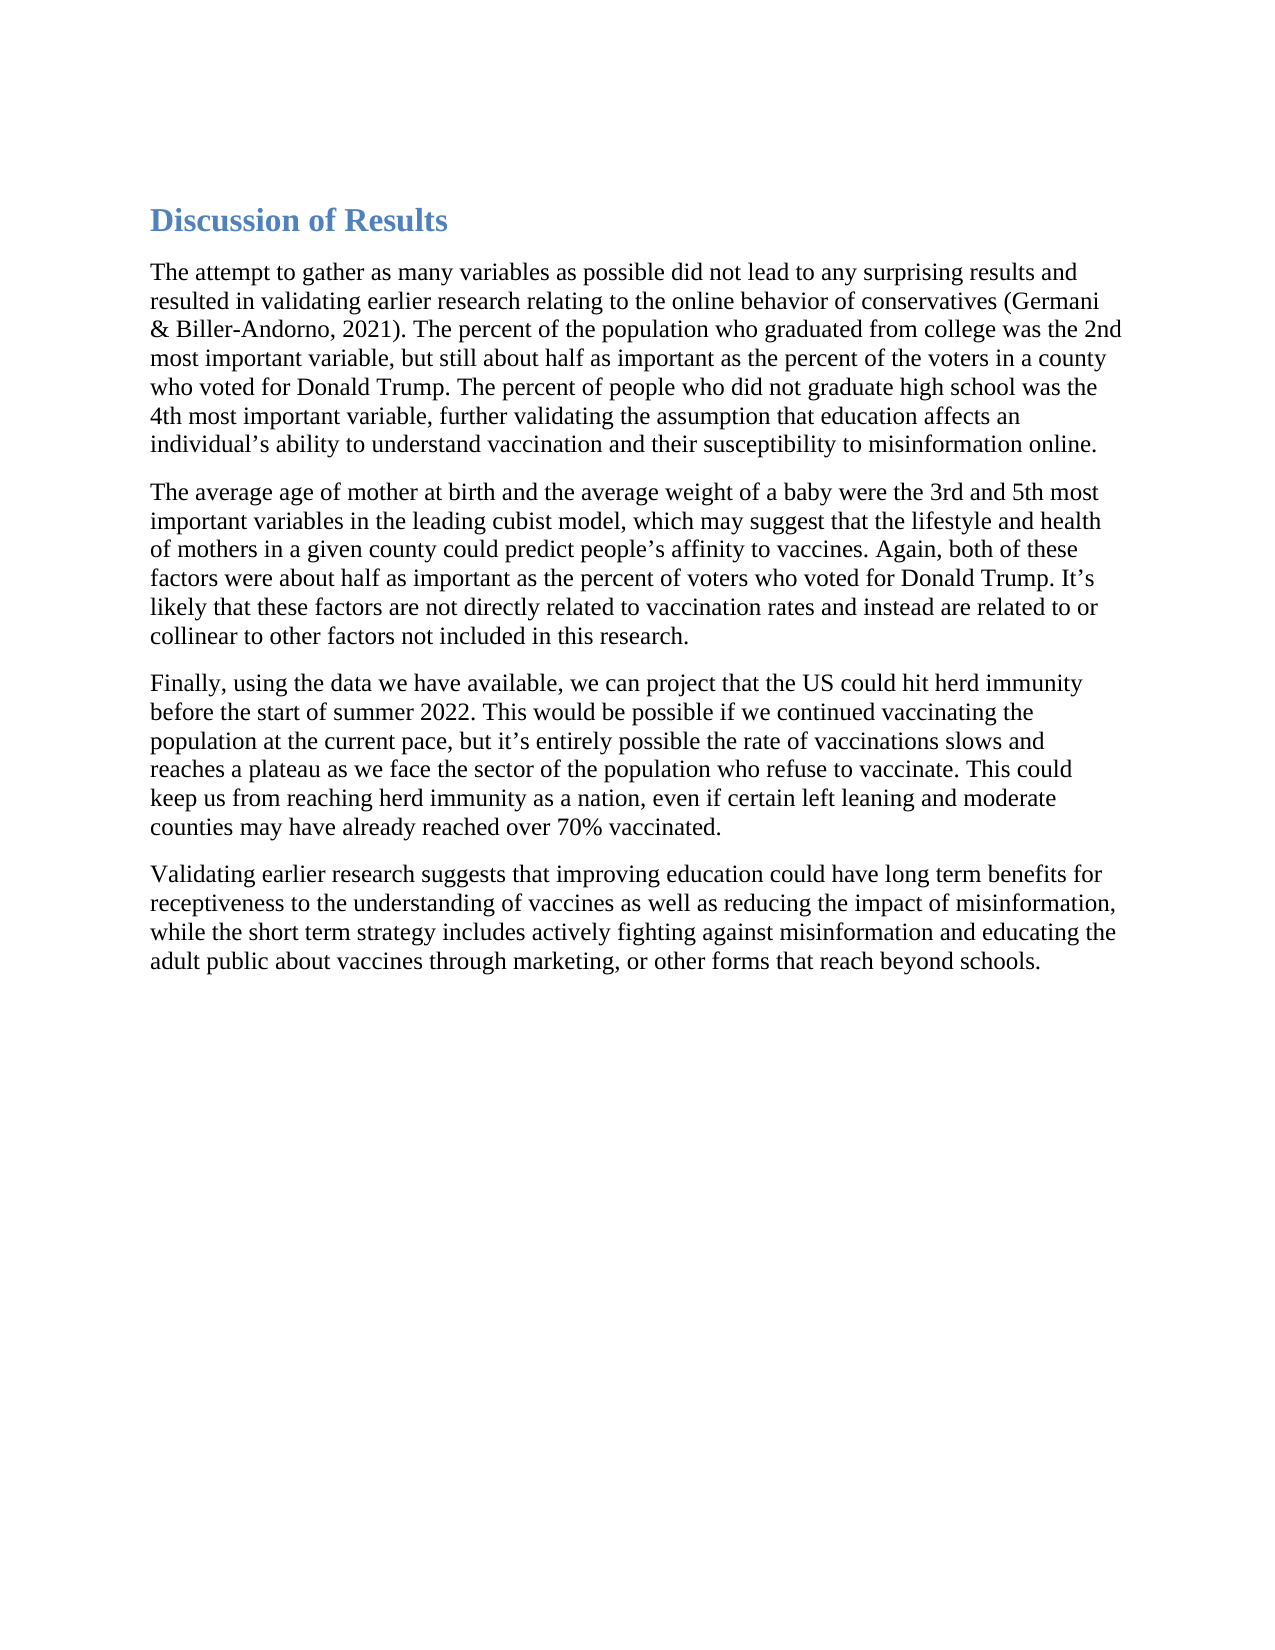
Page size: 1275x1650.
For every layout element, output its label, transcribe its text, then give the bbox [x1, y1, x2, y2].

text The average age of mother at birth and the average weight of a baby were the 3rd and 5th most important variables in the leading cubist model, which may suggest that the lifestyle and health of mothers in a given county could predict people’s affinity to vaccines. Again, both of these factors were about half as important as the percent of voters who voted for Donald Trump. It’s likely that these factors are not directly related to vaccination rates and instead are related to or collinear to other factors not included in this research. [150, 477, 1125, 649]
text The attempt to gather as many variables as possible did not lead to any surprising results and resulted in validating earlier research relating to the online behavior of conservatives (Germani & Biller-Andorno, 2021). The percent of the population who graduated from college was the 2nd most important variable, but still about half as important as the percent of the voters in a county who voted for Donald Trump. The percent of people who did not graduate high school was the 4th most important variable, further validating the assumption that education affects an individual’s ability to understand vaccination and their susceptibility to misinformation online. [150, 257, 1125, 458]
text Validating earlier research suggests that improving education could have long term benefits for receptiveness to the understanding of vaccines as well as reducing the impact of misinformation, while the short term strategy includes actively fighting against misinformation and educating the adult public about vaccines through marketing, or other forms that reach beyond schools. [150, 859, 1125, 974]
subtitle Discussion of Results [150, 200, 1125, 238]
text Finally, using the data we have available, we can project that the US could hit herd immunity before the start of summer 2022. This would be possible if we continued vaccinating the population at the current pace, but it’s entirely possible the rate of vaccinations slows and reaches a plateau as we face the sector of the population who refuse to vaccinate. This could keep us from reaching herd immunity as a nation, even if certain left leaning and moderate counties may have already reached over 70% vaccinated. [150, 668, 1125, 841]
